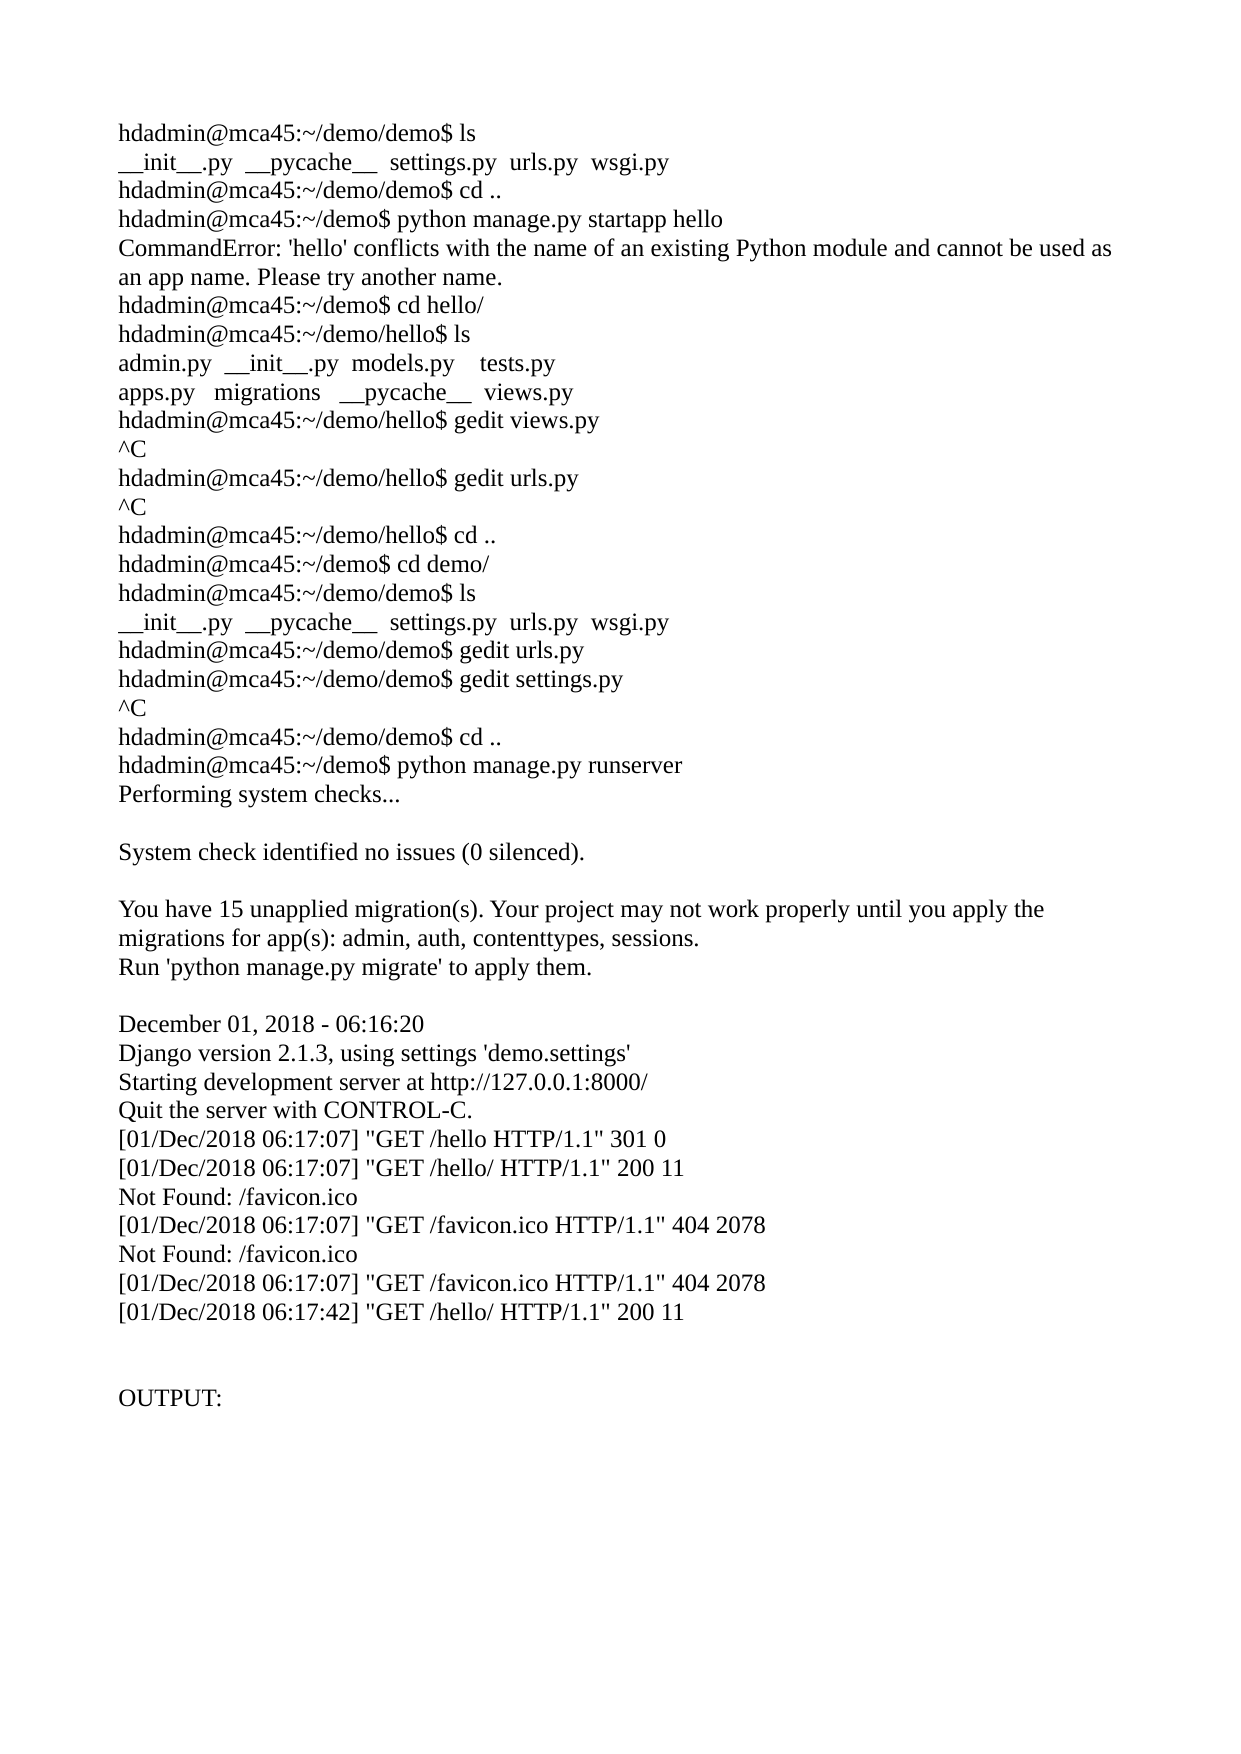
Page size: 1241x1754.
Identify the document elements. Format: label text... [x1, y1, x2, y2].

text hdadmin@mca45:~/demo/hello$ gedit views.py [118, 406, 1122, 434]
text apps.py migrations __pycache__ views.py [118, 377, 1122, 406]
text ^C [118, 693, 1122, 722]
text Run 'python manage.py migrate' to apply them. [118, 952, 1122, 981]
text __init__.py __pycache__ settings.py urls.py wsgi.py [118, 607, 1122, 636]
text Performing system checks... [118, 779, 1122, 808]
text hdadmin@mca45:~/demo/demo$ ls [118, 118, 1122, 147]
text hdadmin@mca45:~/demo$ python manage.py runserver [118, 751, 1122, 779]
text Starting development server at http://127.0.0.1:8000/ [118, 1067, 1122, 1096]
text [01/Dec/2018 06:17:07] "GET /hello/ HTTP/1.1" 200 11 [118, 1153, 1122, 1182]
text Not Found: /favicon.ico [118, 1239, 1122, 1268]
text December 01, 2018 - 06:16:20 [118, 1009, 1122, 1038]
text hdadmin@mca45:~/demo$ python manage.py startapp hello [118, 204, 1122, 233]
text System check identified no issues (0 silenced). [118, 837, 1122, 866]
text [01/Dec/2018 06:17:07] "GET /favicon.ico HTTP/1.1" 404 2078 [118, 1268, 1122, 1297]
text hdadmin@mca45:~/demo$ cd hello/ [118, 291, 1122, 319]
text admin.py __init__.py models.py tests.py [118, 348, 1122, 377]
text Quit the server with CONTROL-C. [118, 1096, 1122, 1124]
text hdadmin@mca45:~/demo/demo$ gedit urls.py [118, 636, 1122, 664]
text hdadmin@mca45:~/demo/demo$ gedit settings.py [118, 664, 1122, 693]
text hdadmin@mca45:~/demo/hello$ cd .. [118, 521, 1122, 549]
text ^C [118, 492, 1122, 521]
text [01/Dec/2018 06:17:07] "GET /hello HTTP/1.1" 301 0 [118, 1124, 1122, 1153]
text hdadmin@mca45:~/demo/hello$ gedit urls.py [118, 463, 1122, 492]
text __init__.py __pycache__ settings.py urls.py wsgi.py [118, 147, 1122, 176]
text hdadmin@mca45:~/demo/demo$ ls [118, 578, 1122, 607]
text hdadmin@mca45:~/demo/demo$ cd .. [118, 722, 1122, 751]
text hdadmin@mca45:~/demo/demo$ cd .. [118, 176, 1122, 204]
text CommandError: 'hello' conflicts with the name of an existing Python module and cannot be used as an app name. Please try another name. [118, 233, 1122, 291]
text You have 15 unapplied migration(s). Your project may not work properly until you apply the migrations for app(s): admin, auth, contenttypes, sessions. [118, 894, 1122, 952]
text hdadmin@mca45:~/demo/hello$ ls [118, 319, 1122, 348]
text hdadmin@mca45:~/demo$ cd demo/ [118, 549, 1122, 578]
text OUTPUT: [118, 1383, 1122, 1412]
text Not Found: /favicon.ico [118, 1182, 1122, 1211]
text Django version 2.1.3, using settings 'demo.settings' [118, 1038, 1122, 1067]
text ^C [118, 434, 1122, 463]
text [01/Dec/2018 06:17:42] "GET /hello/ HTTP/1.1" 200 11 [118, 1297, 1122, 1326]
text [01/Dec/2018 06:17:07] "GET /favicon.ico HTTP/1.1" 404 2078 [118, 1211, 1122, 1239]
